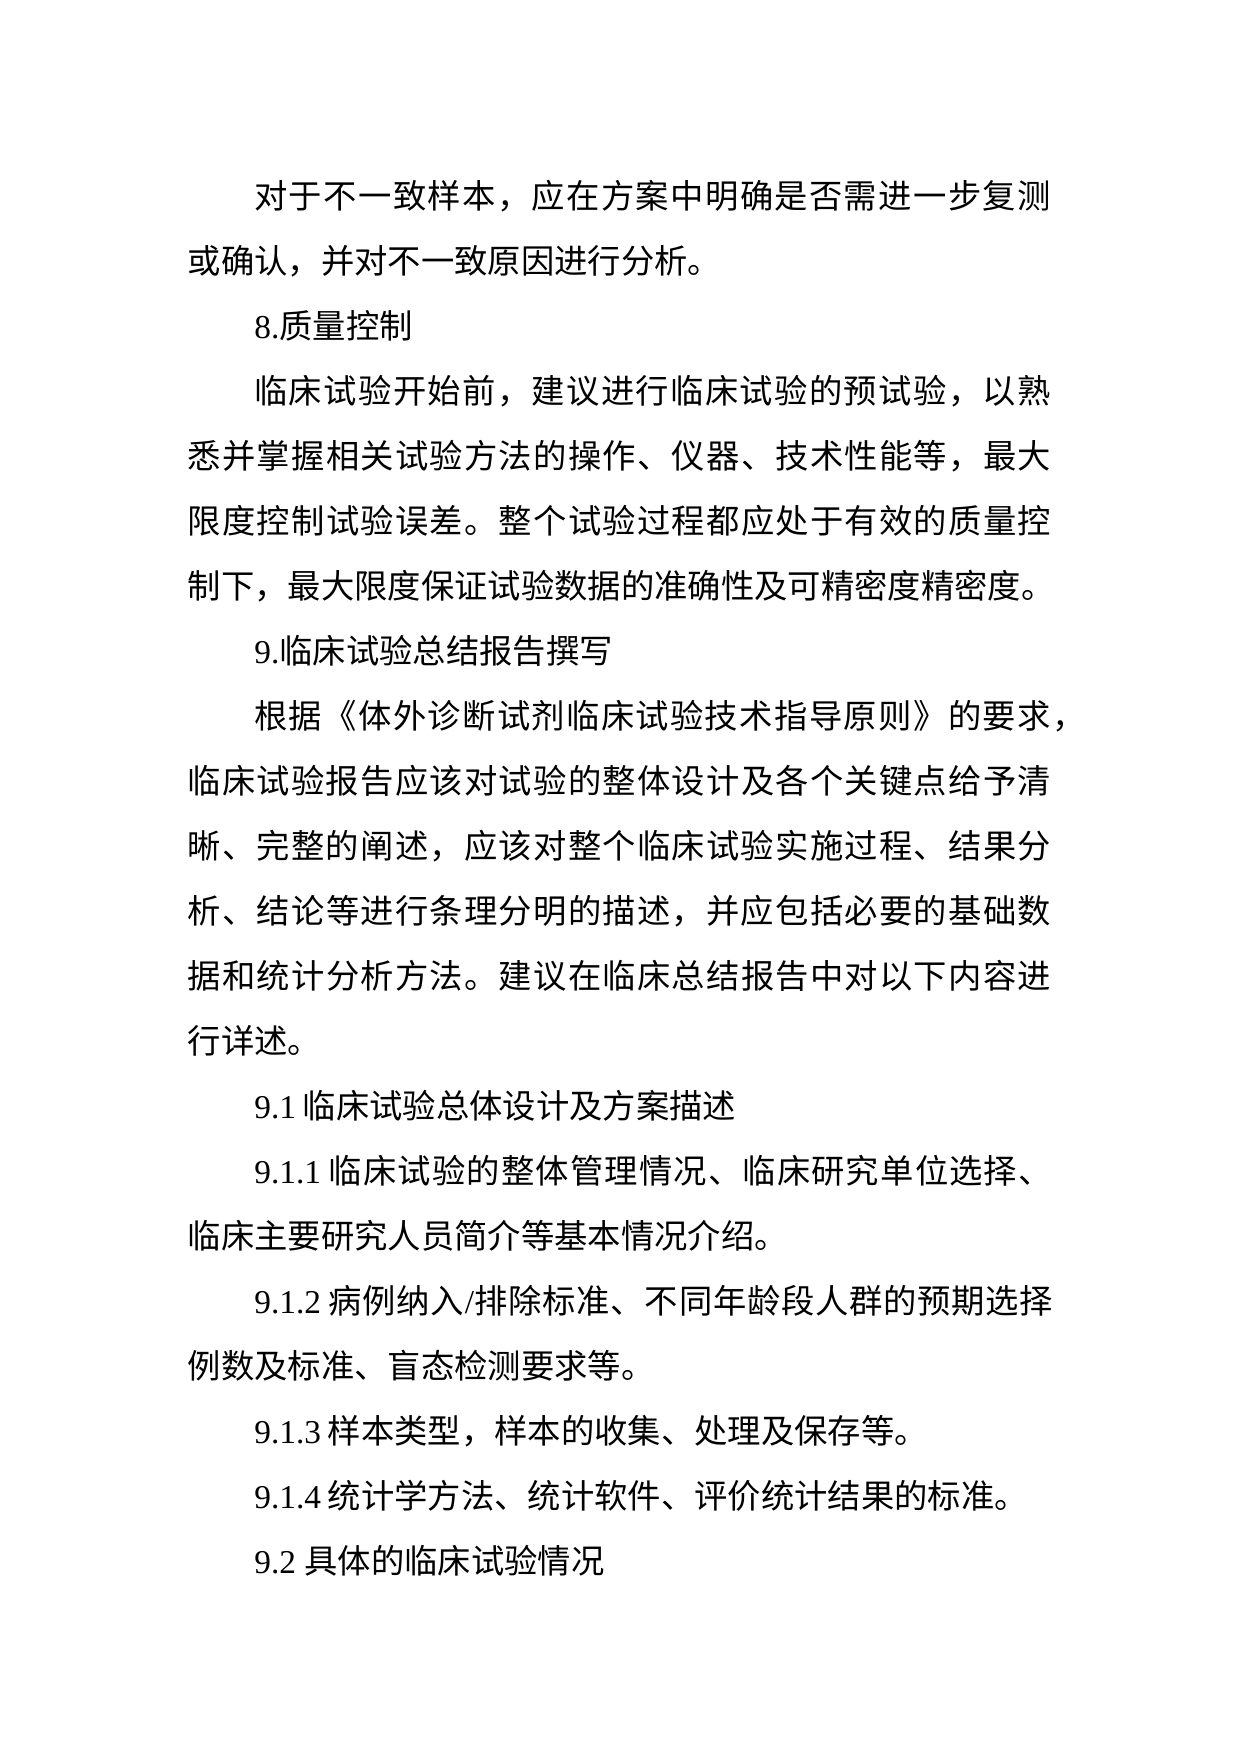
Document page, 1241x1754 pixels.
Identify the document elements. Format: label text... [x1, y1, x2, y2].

text 临床试验开始前，建议进行临床试验的预试验，以熟悉并掌握相关试验方法的操作、仪器、技术性能等，最大限度控制试验误差。整个试验过程都应处于有效的质量控制下，最大限度保证试验数据的准确性及可精密度精密度。 [187, 357, 1053, 617]
text 9.1.2病例纳入/排除标准、不同年龄段人群的预期选择例数及标准、盲态检测要求等。 [187, 1267, 1053, 1397]
text 9.临床试验总结报告撰写 [187, 617, 1053, 682]
text 根据《体外诊断试剂临床试验技术指导原则》的要求，临床试验报告应该对试验的整体设计及各个关键点给予清晰、完整的阐述，应该对整个临床试验实施过程、结果分析、结论等进行条理分明的描述，并应包括必要的基础数据和统计分析方法。建议在临床总结报告中对以下内容进行详述。 [187, 682, 1053, 1072]
text 9.2 具体的临床试验情况 [187, 1527, 1053, 1592]
text 9.1.1临床试验的整体管理情况、临床研究单位选择、临床主要研究人员简介等基本情况介绍。 [187, 1137, 1053, 1267]
text 9.1.3样本类型，样本的收集、处理及保存等。 [187, 1397, 1053, 1462]
text 对于不一致样本，应在方案中明确是否需进一步复测或确认，并对不一致原因进行分析。 [187, 162, 1053, 292]
text 8.质量控制 [187, 292, 1053, 357]
text 9.1.4统计学方法、统计软件、评价统计结果的标准。 [187, 1462, 1053, 1527]
text 9.1临床试验总体设计及方案描述 [187, 1072, 1053, 1137]
